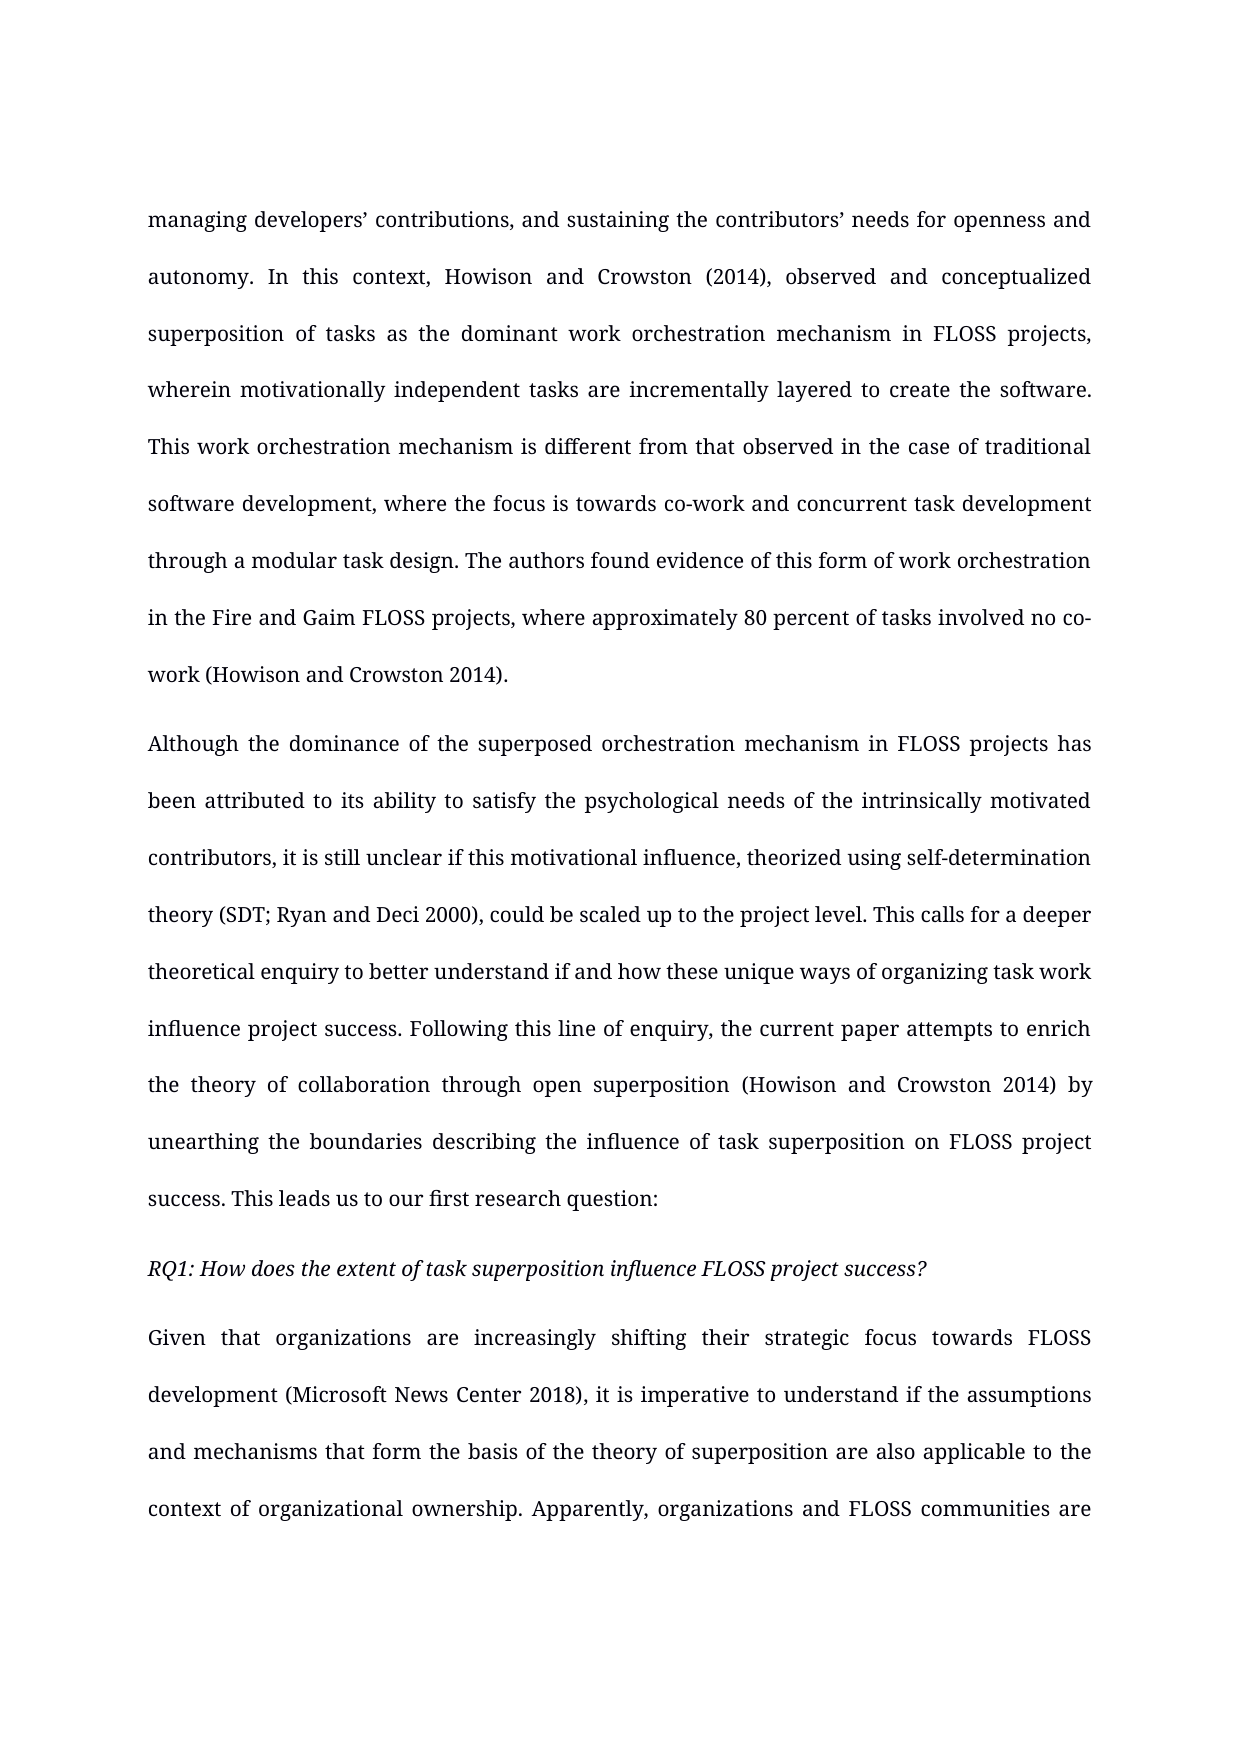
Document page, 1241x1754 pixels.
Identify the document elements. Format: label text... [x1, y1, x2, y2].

text Although the dominance of the superposed orchestration mechanism in FLOSS projects has been attributed to its ability to satisfy the psychological needs of the intrinsically motivated contributors, it is still unclear if this motivational influence, theorized using self-determination theory (SDT; Ryan and Deci 2000), could be scaled up to the project level. This calls for a deeper theoretical enquiry to better understand if and how these unique ways of organizing task work influence project success. Following this line of enquiry, the current paper attempts to enrich the theory of collaboration through open superposition (Howison and Crowston 2014) by unearthing the boundaries describing the influence of task superposition on FLOSS project success. This leads us to our first research question: [148, 729, 1093, 1213]
text RQ1: How does the extent of task superposition influence FLOSS project success? [148, 1254, 1093, 1282]
